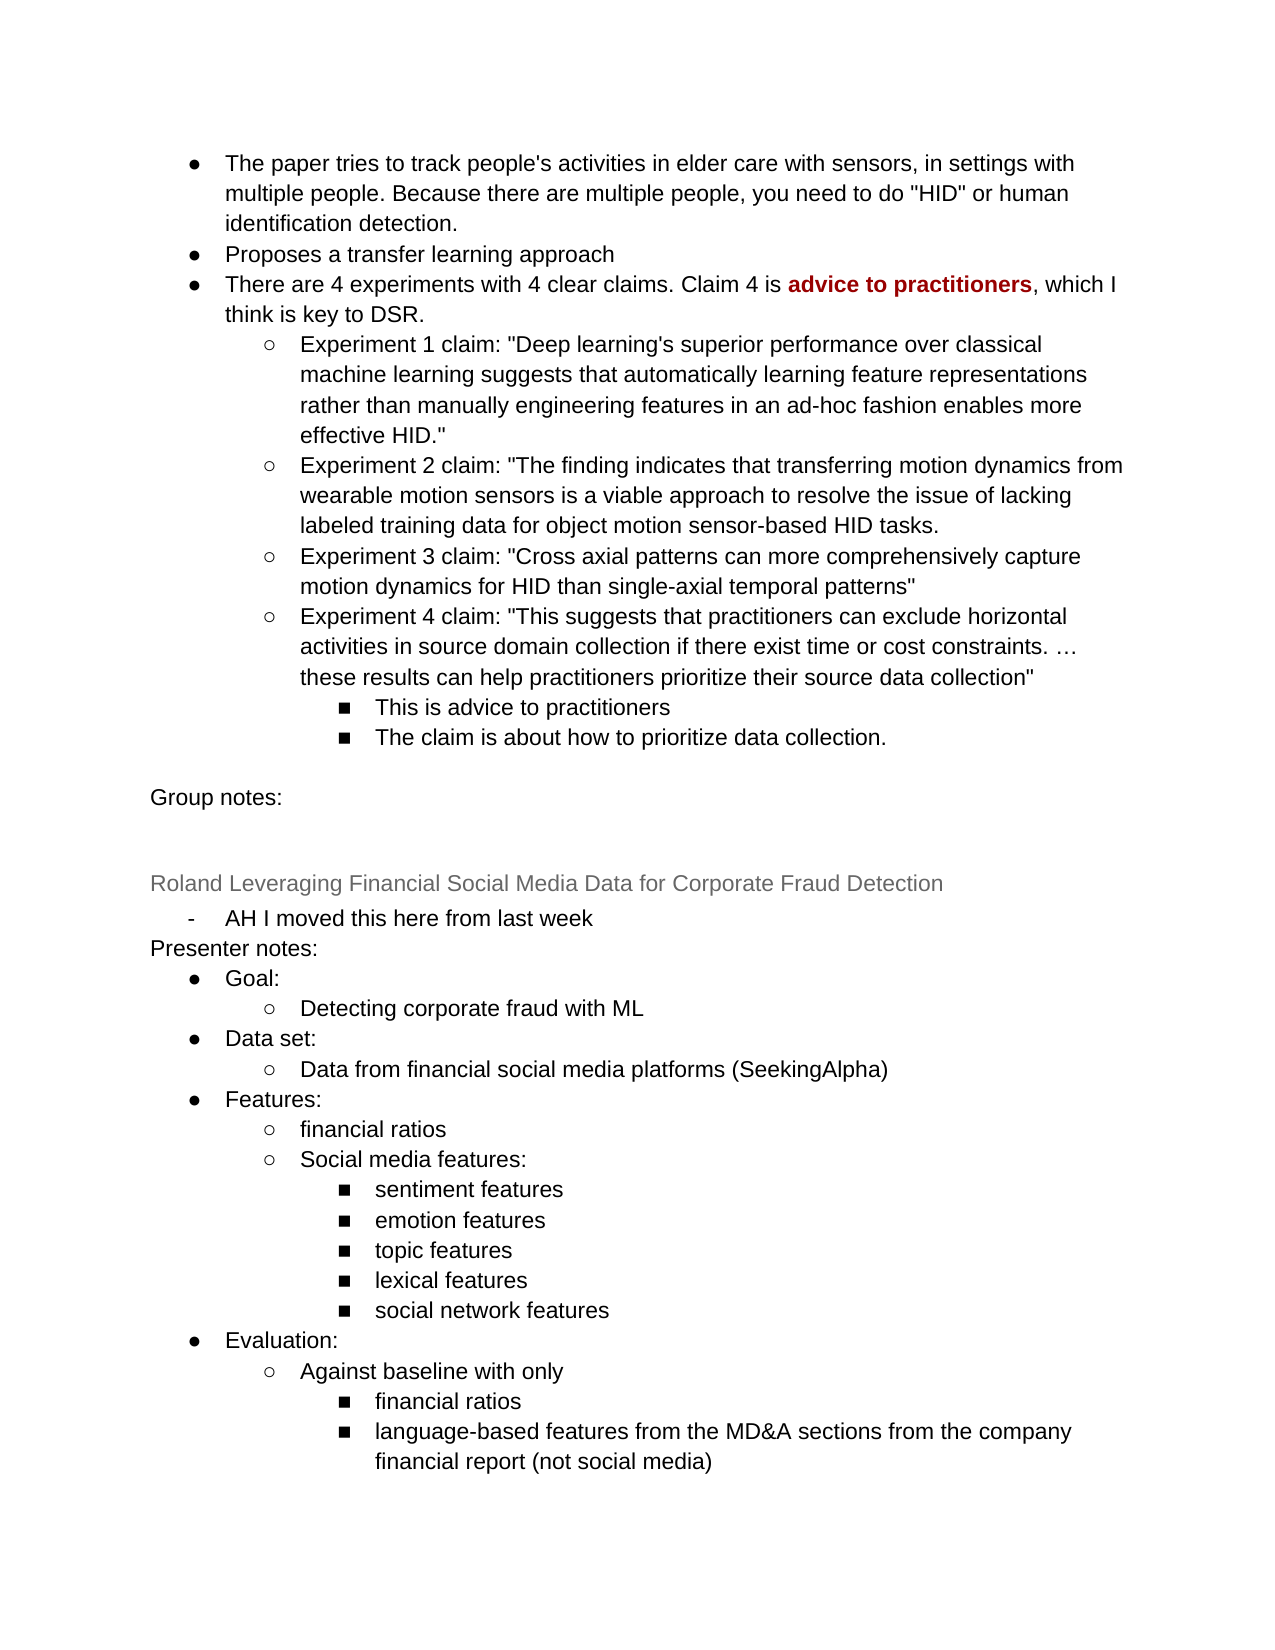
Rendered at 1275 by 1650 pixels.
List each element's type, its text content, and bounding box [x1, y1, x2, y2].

text Group notes: [150, 784, 1125, 811]
list Experiment 4 claim: "This suggests that practitioners can exclude horizontal activities in source domain collection if there exist time or cost constraints. … these results can help practitioners prioritize their source data collection" [262, 603, 1125, 690]
list Experiment 1 claim: "Deep learning's superior performance over classical machine learning suggests that automatically learning feature representations rather than manually engineering features in an ad-hoc fashion enables more effective HID." [262, 331, 1125, 448]
list The paper tries to track people's activities in elder care with sensors, in settings with multiple people. Because there are multiple people, you need to do "HID" or human identification detection. [187, 150, 1125, 237]
list financial ratios [262, 1116, 1125, 1142]
list Evaluation: [187, 1327, 1125, 1354]
list lexical features [337, 1267, 1125, 1293]
list AH I moved this here from last week [187, 904, 1125, 931]
list The claim is about how to prioritize data collection. [337, 724, 1125, 750]
list Against baseline with only [262, 1358, 1125, 1384]
list Features: [187, 1086, 1125, 1112]
list Experiment 3 claim: "Cross axial patterns can more comprehensively capture motion dynamics for HID than single-axial temporal patterns" [262, 543, 1125, 599]
list financial ratios [337, 1388, 1125, 1414]
list There are 4 experiments with 4 clear claims. Claim 4 is advice to practitioners, which I think is key to DSR. [187, 271, 1125, 327]
subtitle Roland Leveraging Financial Social Media Data for Corporate Fraud Detection [150, 870, 1125, 896]
list language-based features from the MD&A sections from the company financial report (not social media) [337, 1418, 1125, 1474]
list Data from financial social media platforms (SeekingAlpha) [262, 1056, 1125, 1082]
list Data set: [187, 1025, 1125, 1052]
list Social media features: [262, 1146, 1125, 1172]
list Proposes a transfer learning approach [187, 241, 1125, 267]
text Presenter notes: [150, 935, 1125, 961]
list social network features [337, 1297, 1125, 1323]
list Goal: [187, 965, 1125, 991]
list Detecting corporate fraud with ML [262, 995, 1125, 1021]
list Experiment 2 claim: "The finding indicates that transferring motion dynamics from wearable motion sensors is a viable approach to resolve the issue of lacking labeled training data for object motion sensor-based HID tasks. [262, 452, 1125, 539]
list topic features [337, 1237, 1125, 1263]
list This is advice to practitioners [337, 694, 1125, 720]
list sentiment features [337, 1176, 1125, 1203]
list emotion features [337, 1207, 1125, 1233]
